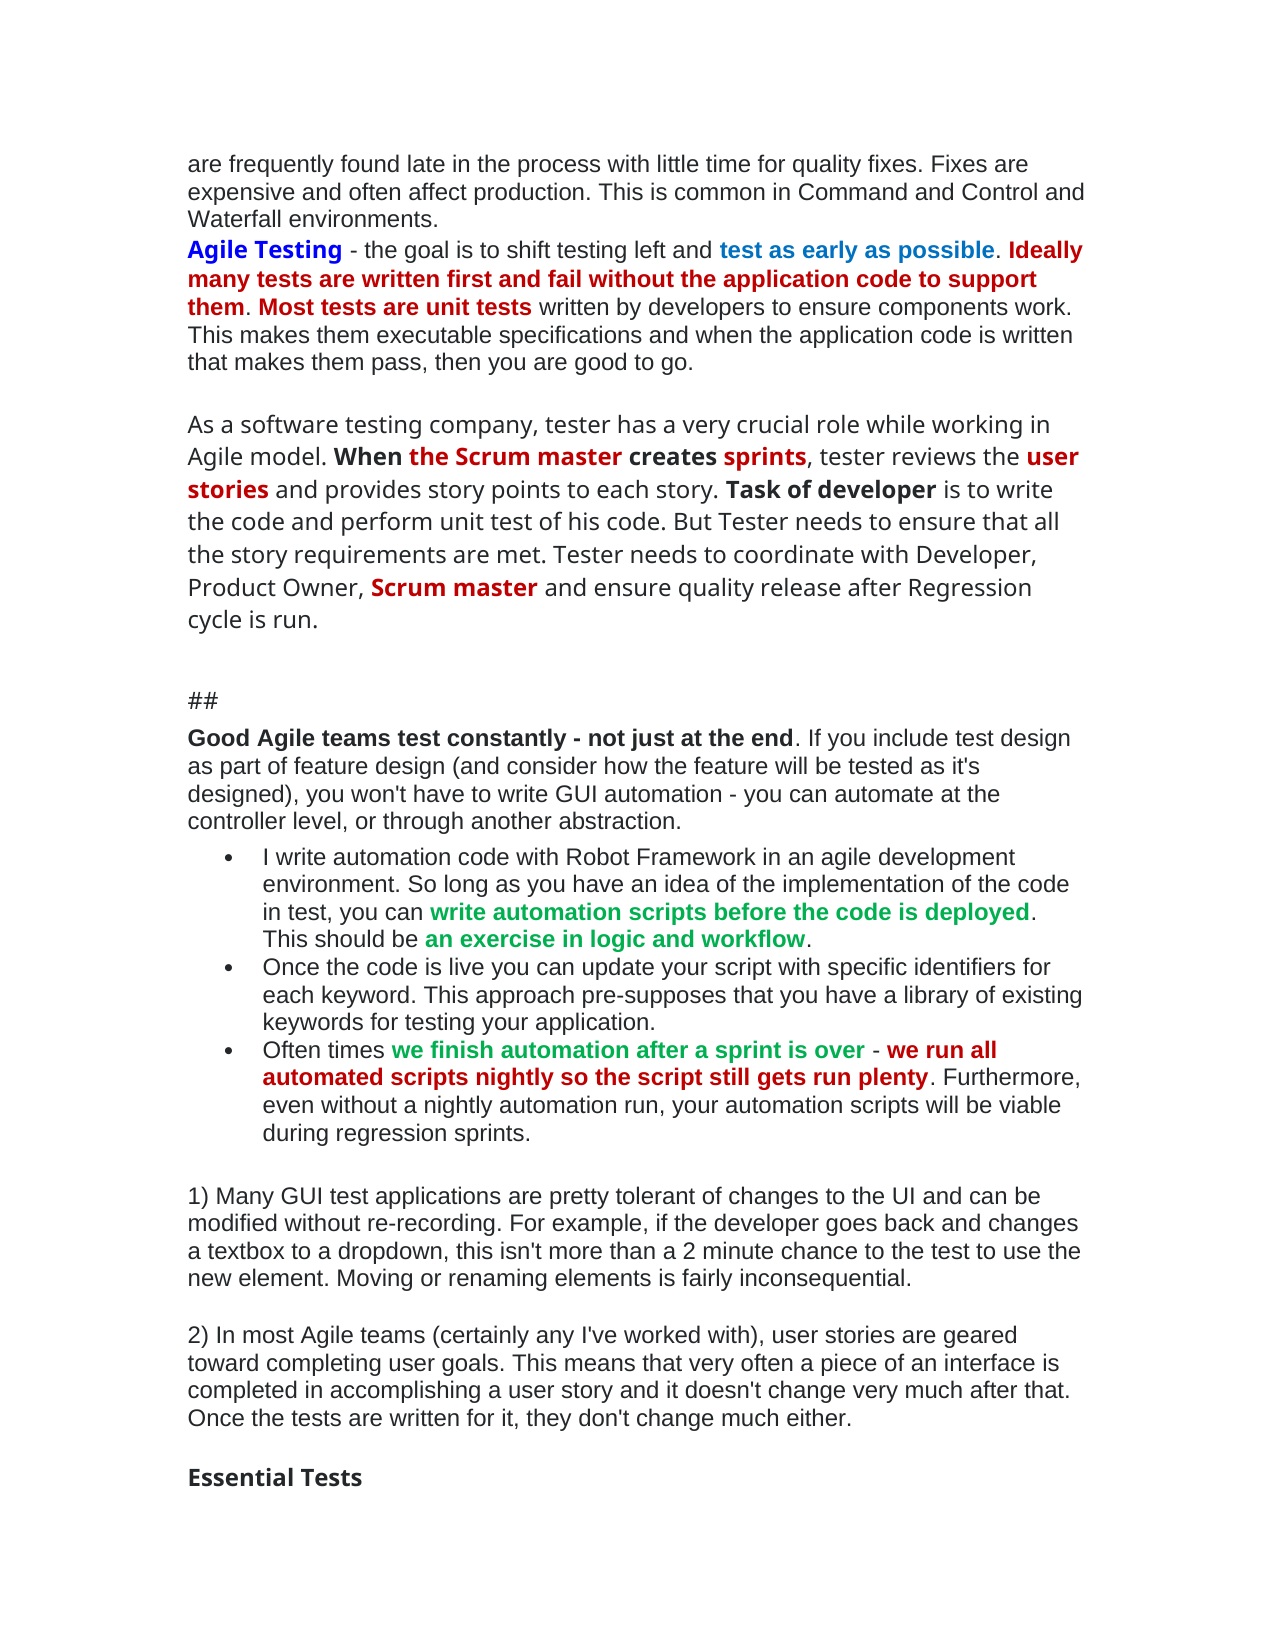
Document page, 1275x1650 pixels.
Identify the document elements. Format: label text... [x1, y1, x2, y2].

text 2) In most Agile teams (certainly any I've worked with), user stories are geared toward completing user goals. This means that very often a piece of an interface is completed in accomplishing a user story and it doesn't change very much after that. Once the tests are written for it, they don't change much either. [187, 1321, 1087, 1432]
text Essential Tests [187, 1461, 1087, 1493]
list Once the code is live you can update your script with specific identifiers for each keyword. This approach pre-supposes that you have a library of existing keywords for testing your application. [225, 953, 1087, 1036]
text 1) Many GUI test applications are pretty tolerant of changes to the UI and can be modified without re-recording. For example, if the developer goes back and changes a textbox to a dropdown, this isn't more than a 2 minute chance to the test to use the new element. Moving or renaming elements is fairly inconsequential. [187, 1182, 1087, 1292]
list I write automation code with Robot Framework in an agile development environment. So long as you have an idea of the implementation of the code in test, you can write automation scripts before the code is deployed. This should be an exercise in logic and workflow. [225, 842, 1087, 953]
text Agile Testing - the goal is to shift testing left and test as early as possible. Ideally many tests are written first and fail without the application code to support them. Most tests are unit tests written by developers to ensure components work. This makes them executable specifications and when the application code is written that makes them pass, then you are good to go. [187, 233, 1087, 376]
text Good Agile teams test constantly - not just at the end. If you include test design as part of feature design (and consider how the feature will be tested as it's designed), you won't have to write GUI automation - you can automate at the controller level, or through another abstraction. [187, 724, 1087, 835]
text As a software testing company, tester has a very crucial role while working in Agile model. When the Scrum master creates sprints, tester reviews the user stories and provides story points to each story. Task of developer is to write the code and perform unit test of his code. But Tester needs to ensure that all the story requirements are met. Tester needs to coordinate with Developer, Product Owner, Scrum master and ensure quality release after Regression cycle is run. [187, 407, 1087, 636]
list Often times we finish automation after a sprint is over - we run all automated scripts nightly so the script still gets run plenty. Furthermore, even without a nightly automation run, your automation scripts will be viable during regression sprints. [225, 1036, 1087, 1146]
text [187, 150, 1087, 233]
text ## [187, 684, 1087, 716]
